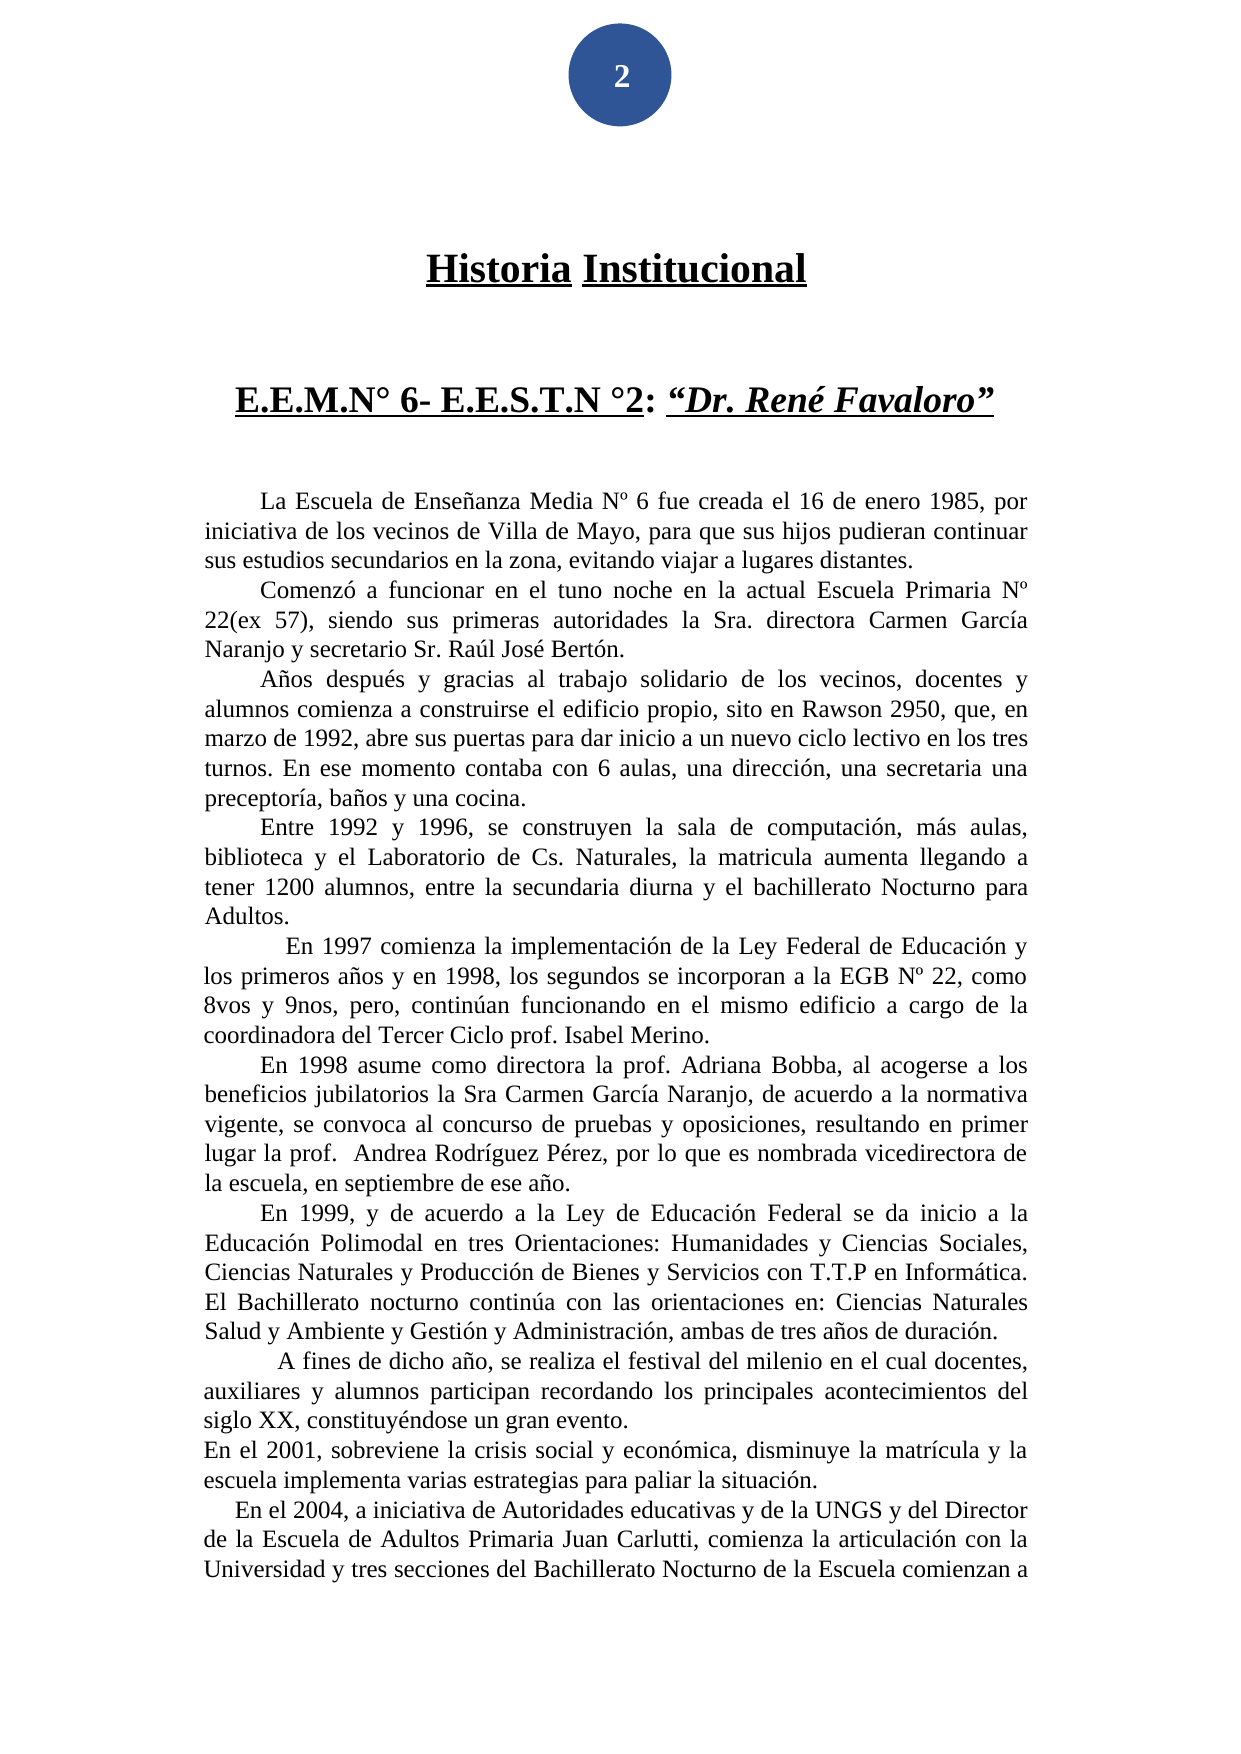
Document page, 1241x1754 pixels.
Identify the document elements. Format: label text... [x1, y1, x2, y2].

text Años después y gracias al trabajo solidario de los vecinos, docentes y alumnos comienza a construirse el edificio propio, sito en Rawson 2950, que, en marzo de 1992, abre sus puertas para dar inicio a un nuevo ciclo lectivo en los tres turnos. En ese momento contaba con 6 aulas, una dirección, una secretaria una preceptoría, baños y una cocina. [204, 664, 1029, 811]
text La Escuela de Enseñanza Media Nº 6 fue creada el 16 de enero 1985, por iniciativa de los vecinos de Villa de Mayo, para que sus hijos pudieran continuar sus estudios secundarios en la zona, evitando viajar a lugares distantes. [203, 486, 1029, 574]
text A fines de dicho año, se realiza el festival del milenio en el cual docentes, auxiliares y alumnos participan recordando los principales acontecimientos del siglo XX, constituyéndose un gran evento. [203, 1346, 1029, 1434]
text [203, 1495, 1029, 1583]
subtitle E.E.M.N° 6- E.E.S.T.N °2: “Dr. René Favaloro” [112, 377, 1120, 421]
text En 1998 asume como directora la prof. Adriana Bobba, al acogerse a los beneficios jubilatorios la Sra Carmen García Naranjo, de acuerdo a la normativa vigente, se convoca al concurso de pruebas y oposiciones, resultando en primer lugar la prof. Andrea Rodríguez Pérez, por lo que es nombrada vicedirectora de la escuela, en septiembre de ese año. [204, 1050, 1029, 1197]
text Historia Institucional [112, 243, 1120, 291]
text En 1997 comienza la implementación de la Ley Federal de Educación y los primeros años y en 1998, los segundos se incorporan a la EGB Nº 22, como 8vos y 9nos, pero, continúan funcionando en el mismo edificio a cargo de la coordinadora del Tercer Ciclo prof. Isabel Merino. [203, 931, 1029, 1049]
text Entre 1992 y 1996, se construyen la sala de computación, más aulas, biblioteca y el Laboratorio de Cs. Naturales, la matricula aumenta llegando a tener 1200 alumnos, entre la secundaria diurna y el bachillerato Nocturno para Adultos. [203, 812, 1029, 930]
text Comenzó a funcionar en el tuno noche en la actual Escuela Primaria Nº 22(ex 57), siendo sus primeras autoridades la Sra. directora Carmen García Naranjo y secretario Sr. Raúl José Bertón. [204, 575, 1029, 663]
text En el 2001, sobreviene la crisis social y económica, disminuye la matrícula y la escuela implementa varias estrategias para paliar la situación. [203, 1435, 1029, 1494]
text En 1999, y de acuerdo a la Ley de Educación Federal se da inicio a la Educación Polimodal en tres Orientaciones: Humanidades y Ciencias Sociales, Ciencias Naturales y Producción de Bienes y Servicios con T.T.P en Informática. El Bachillerato nocturno continúa con las orientaciones en: Ciencias Naturales Salud y Ambiente y Gestión y Administración, ambas de tres años de duración. [203, 1198, 1029, 1345]
